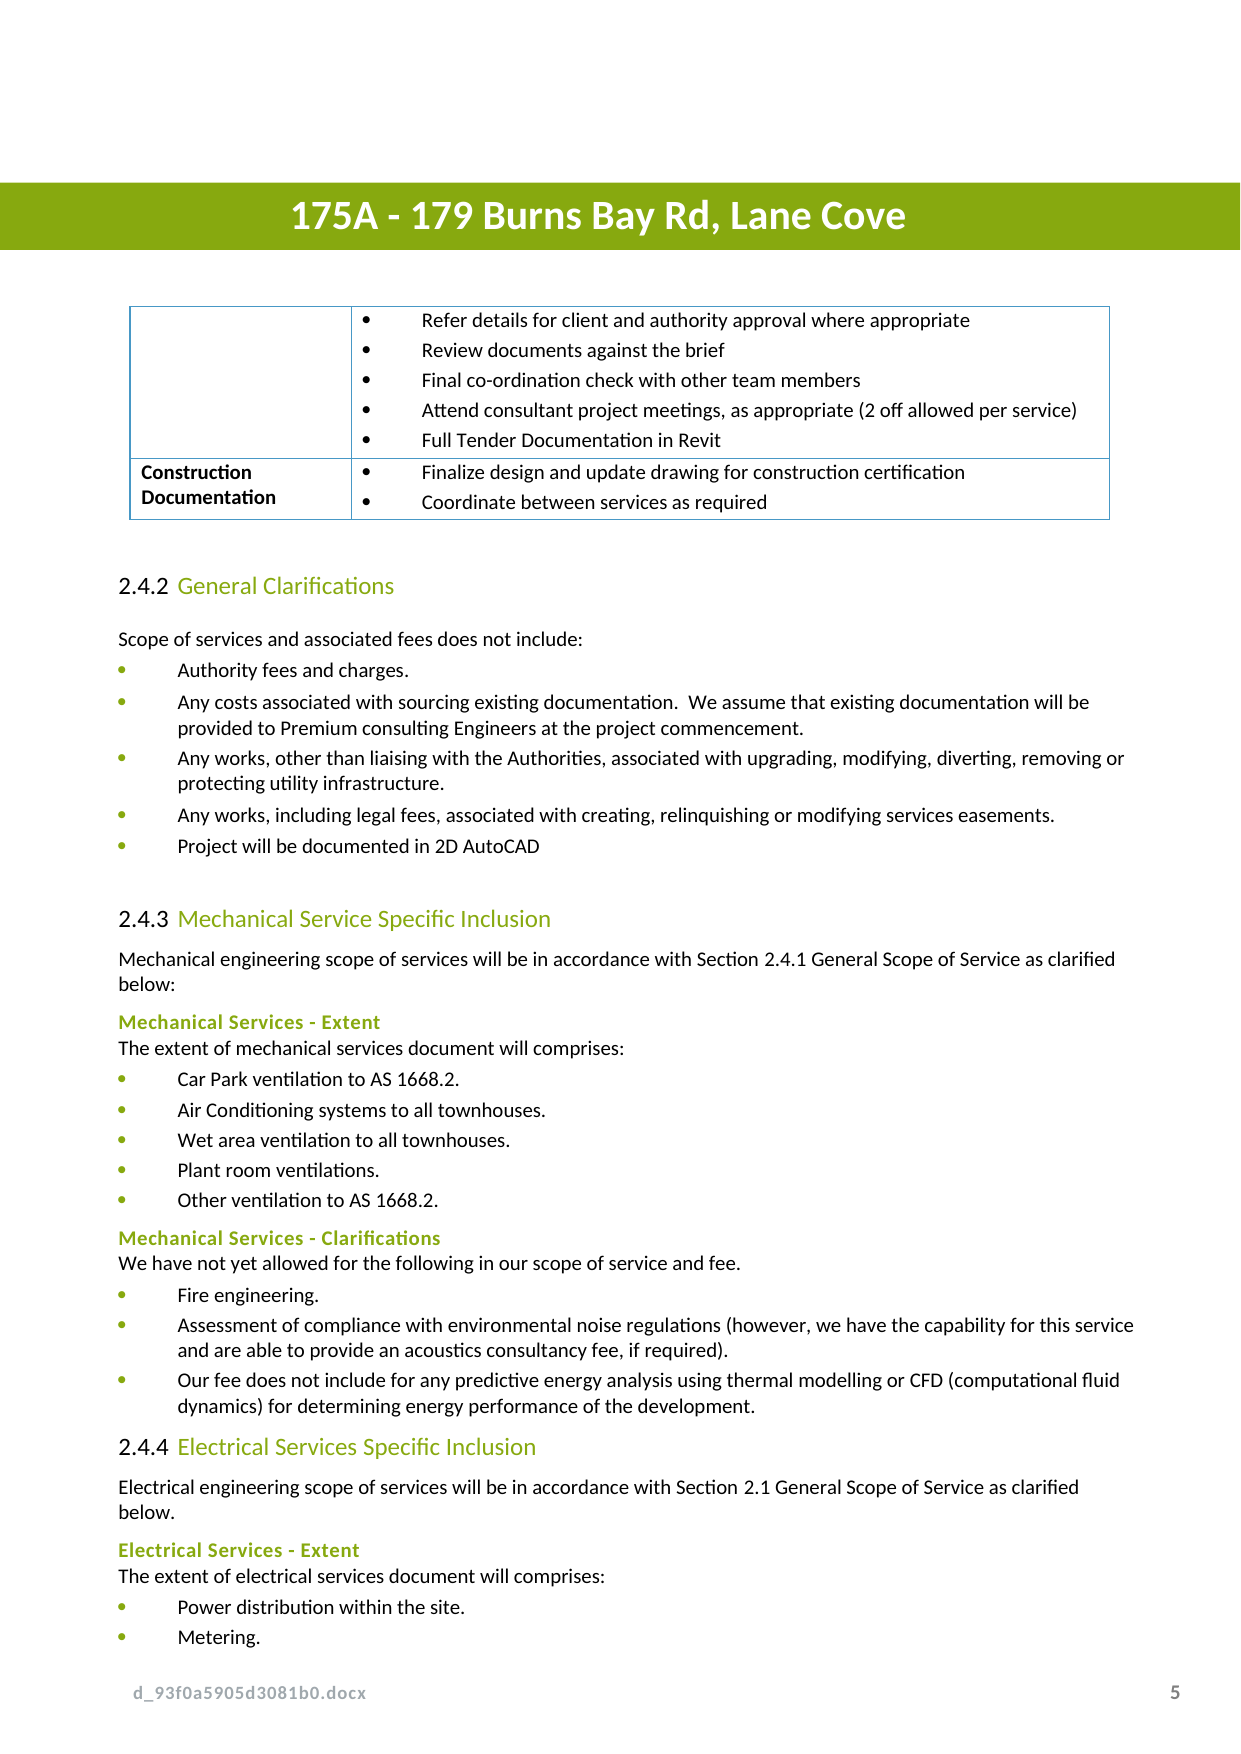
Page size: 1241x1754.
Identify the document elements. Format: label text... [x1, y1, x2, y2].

list Any works, other than liaising with the Authorities, associated with upgrading, modifying, diverting, removing or protecting utility infrastructure. [118, 745, 1137, 796]
text Power distribution within the site. [118, 1594, 1137, 1620]
text Air Conditioning systems to all townhouses. [118, 1097, 1137, 1122]
text Other ventilation to AS 1668.2. [118, 1187, 1137, 1212]
table_cell Construction Documentation [131, 459, 351, 519]
text Scope of services and associated fees does not include: [118, 626, 1137, 651]
text Wet area ventilation to all townhouses. [118, 1127, 1137, 1152]
text Fire engineering. [118, 1282, 1137, 1307]
text The extent of electrical services document will comprises: [118, 1563, 1137, 1588]
text The extent of mechanical services document will comprises: [118, 1035, 1137, 1060]
list Any works, including legal fees, associated with creating, relinquishing or modifying services easements. [118, 802, 1137, 827]
text We have not yet allowed for the following in our scope of service and fee. [118, 1250, 1137, 1276]
table_cell Finalize design and update drawing for construction certification Coordinate between services as required [352, 459, 1109, 519]
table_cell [131, 307, 351, 458]
subtitle Electrical Services Specific Inclusion [118, 1431, 1137, 1462]
subtitle Mechanical Service Specific Inclusion [118, 903, 1137, 934]
text Plant room ventilations. [118, 1157, 1137, 1182]
text Car Park ventilation to AS 1668.2. [118, 1067, 1137, 1092]
text Mechanical engineering scope of services will be in accordance with Section 2.4.1 General Scope of Service as clarified below: [118, 946, 1137, 997]
text Electrical engineering scope of services will be in accordance with Section 2.1 General Scope of Service as clarified below. [118, 1474, 1137, 1525]
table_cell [352, 307, 1109, 458]
text Assessment of compliance with environmental noise regulations (however, we have the capability for this service and are able to provide an acoustics consultancy fee, if required). [118, 1312, 1137, 1363]
text Mechanical Services - Extent [118, 1009, 1137, 1035]
list Authority fees and charges. [118, 658, 1137, 683]
list General Clarifications [118, 571, 1137, 601]
text Any costs associated with sourcing existing documentation. We assume that existing documentation will be provided to Premium consulting Engineers at the project commencement. [118, 689, 1137, 740]
text Mechanical Services - Clarifications [118, 1225, 1137, 1250]
list Project will be documented in 2D AutoCAD [118, 834, 1137, 859]
text Electrical Services - Extent [118, 1537, 1137, 1563]
text Our fee does not include for any predictive energy analysis using thermal modelling or CFD (computational fluid dynamics) for determining energy performance of the development. [118, 1368, 1137, 1418]
text Metering. [118, 1624, 1137, 1650]
